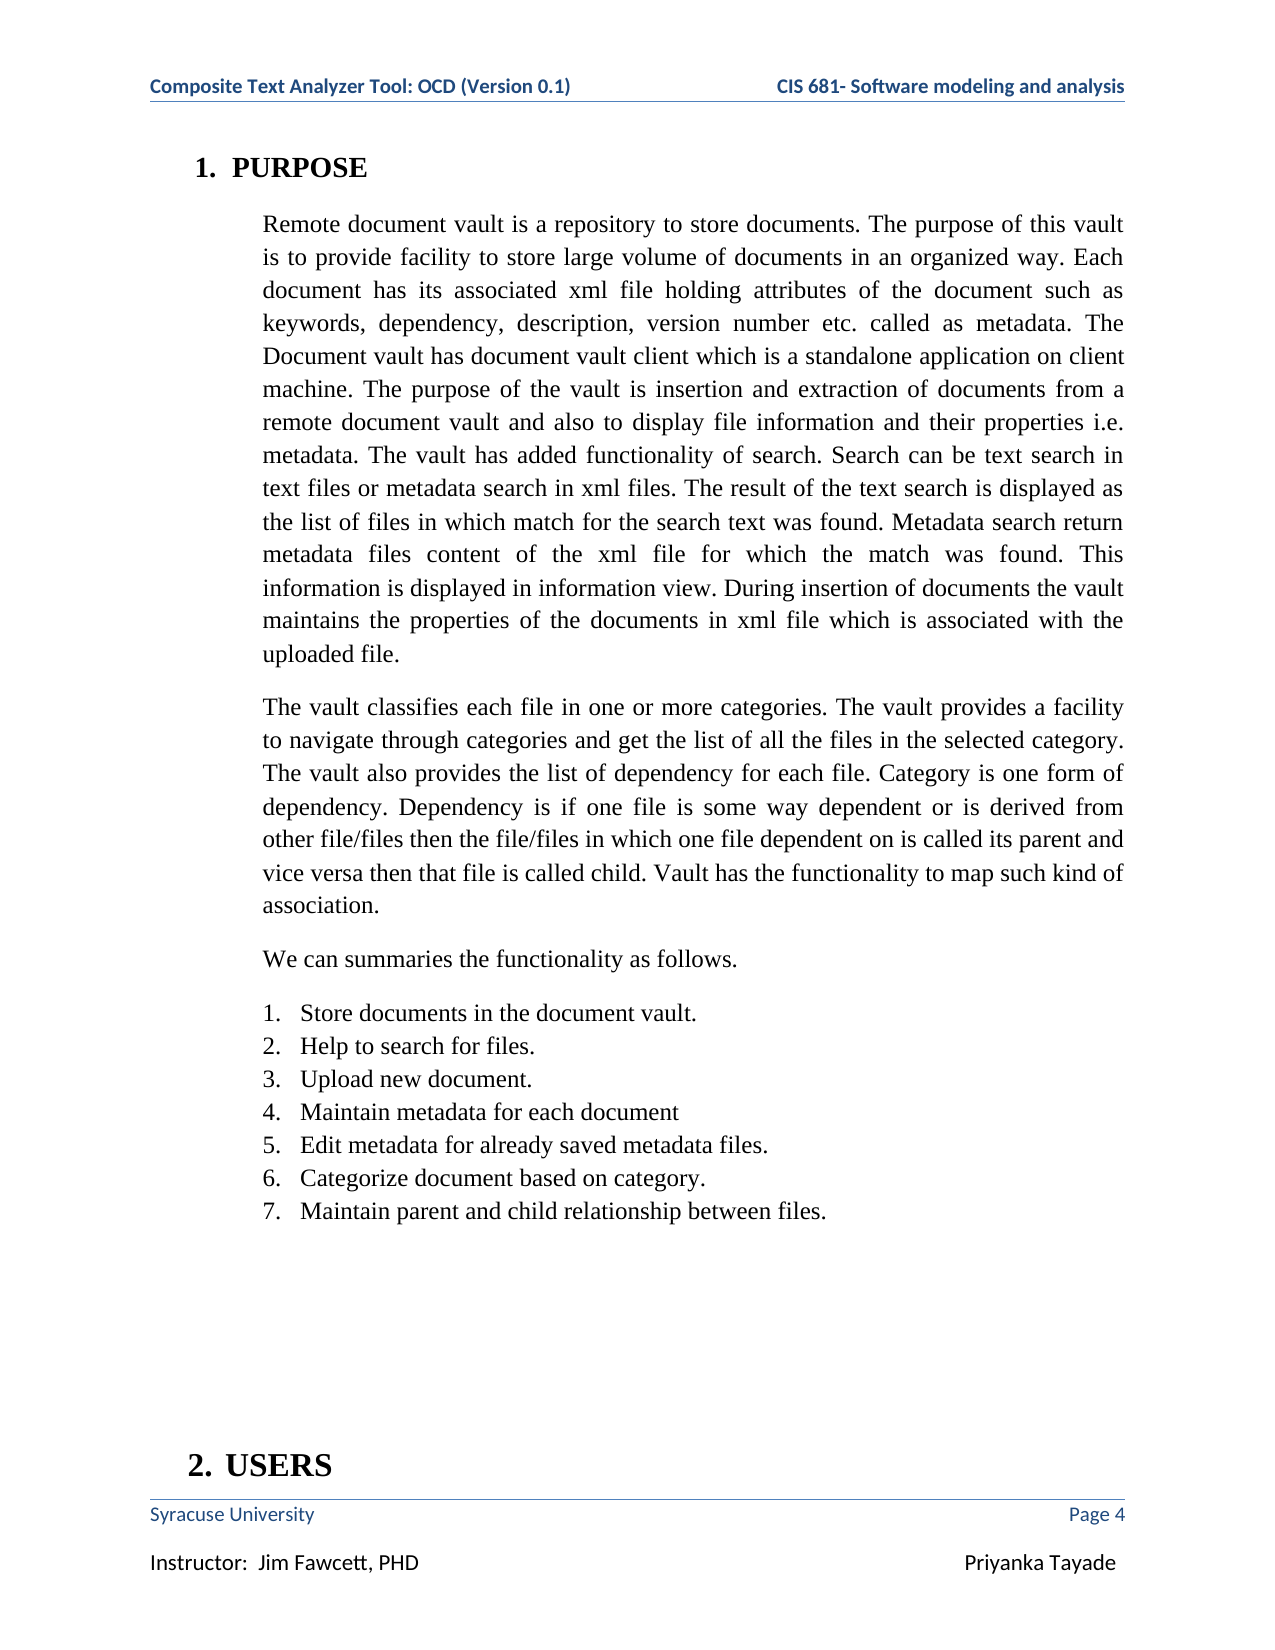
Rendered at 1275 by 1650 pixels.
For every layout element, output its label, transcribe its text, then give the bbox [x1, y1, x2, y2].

list Upload new document. [262, 1064, 1125, 1093]
list Store documents in the document vault. [262, 998, 1125, 1027]
list PURPOSE [194, 150, 1125, 183]
list Edit metadata for already saved metadata files. [262, 1130, 1125, 1159]
list Help to search for files. [262, 1031, 1125, 1060]
list Categorize document based on category. [262, 1163, 1125, 1192]
list Maintain parent and child relationship between files. [262, 1196, 1125, 1225]
list Maintain metadata for each document [262, 1097, 1125, 1126]
text We can summaries the functionality as follows. [262, 944, 1125, 973]
text The vault classifies each file in one or more categories. The vault provides a facility to navigate through categories and get the list of all the files in the selected category. The vault also provides the list of dependency for each file. Category is one form of dependency. Dependency is if one file is some way dependent or is derived from other file/files then the file/files in which one file dependent on is called its parent and vice versa then that file is called child. Vault has the functionality to map such kind of association. [262, 692, 1125, 919]
list USERS [150, 1445, 1125, 1483]
text Remote document vault is a repository to store documents. The purpose of this vault is to provide facility to store large volume of documents in an organized way. Each document has its associated xml file holding attributes of the document such as keywords, dependency, description, version number etc. called as metadata. The Document vault has document vault client which is a standalone application on client machine. The purpose of the vault is insertion and extraction of documents from a remote document vault and also to display file information and their properties i.e. metadata. The vault has added functionality of search. Search can be text search in text files or metadata search in xml files. The result of the text search is displayed as the list of files in which match for the search text was found. Metadata search return metadata files content of the xml file for which the match was found. This information is displayed in information view. During insertion of documents the vault maintains the properties of the documents in xml file which is associated with the uploaded file. [262, 209, 1125, 667]
